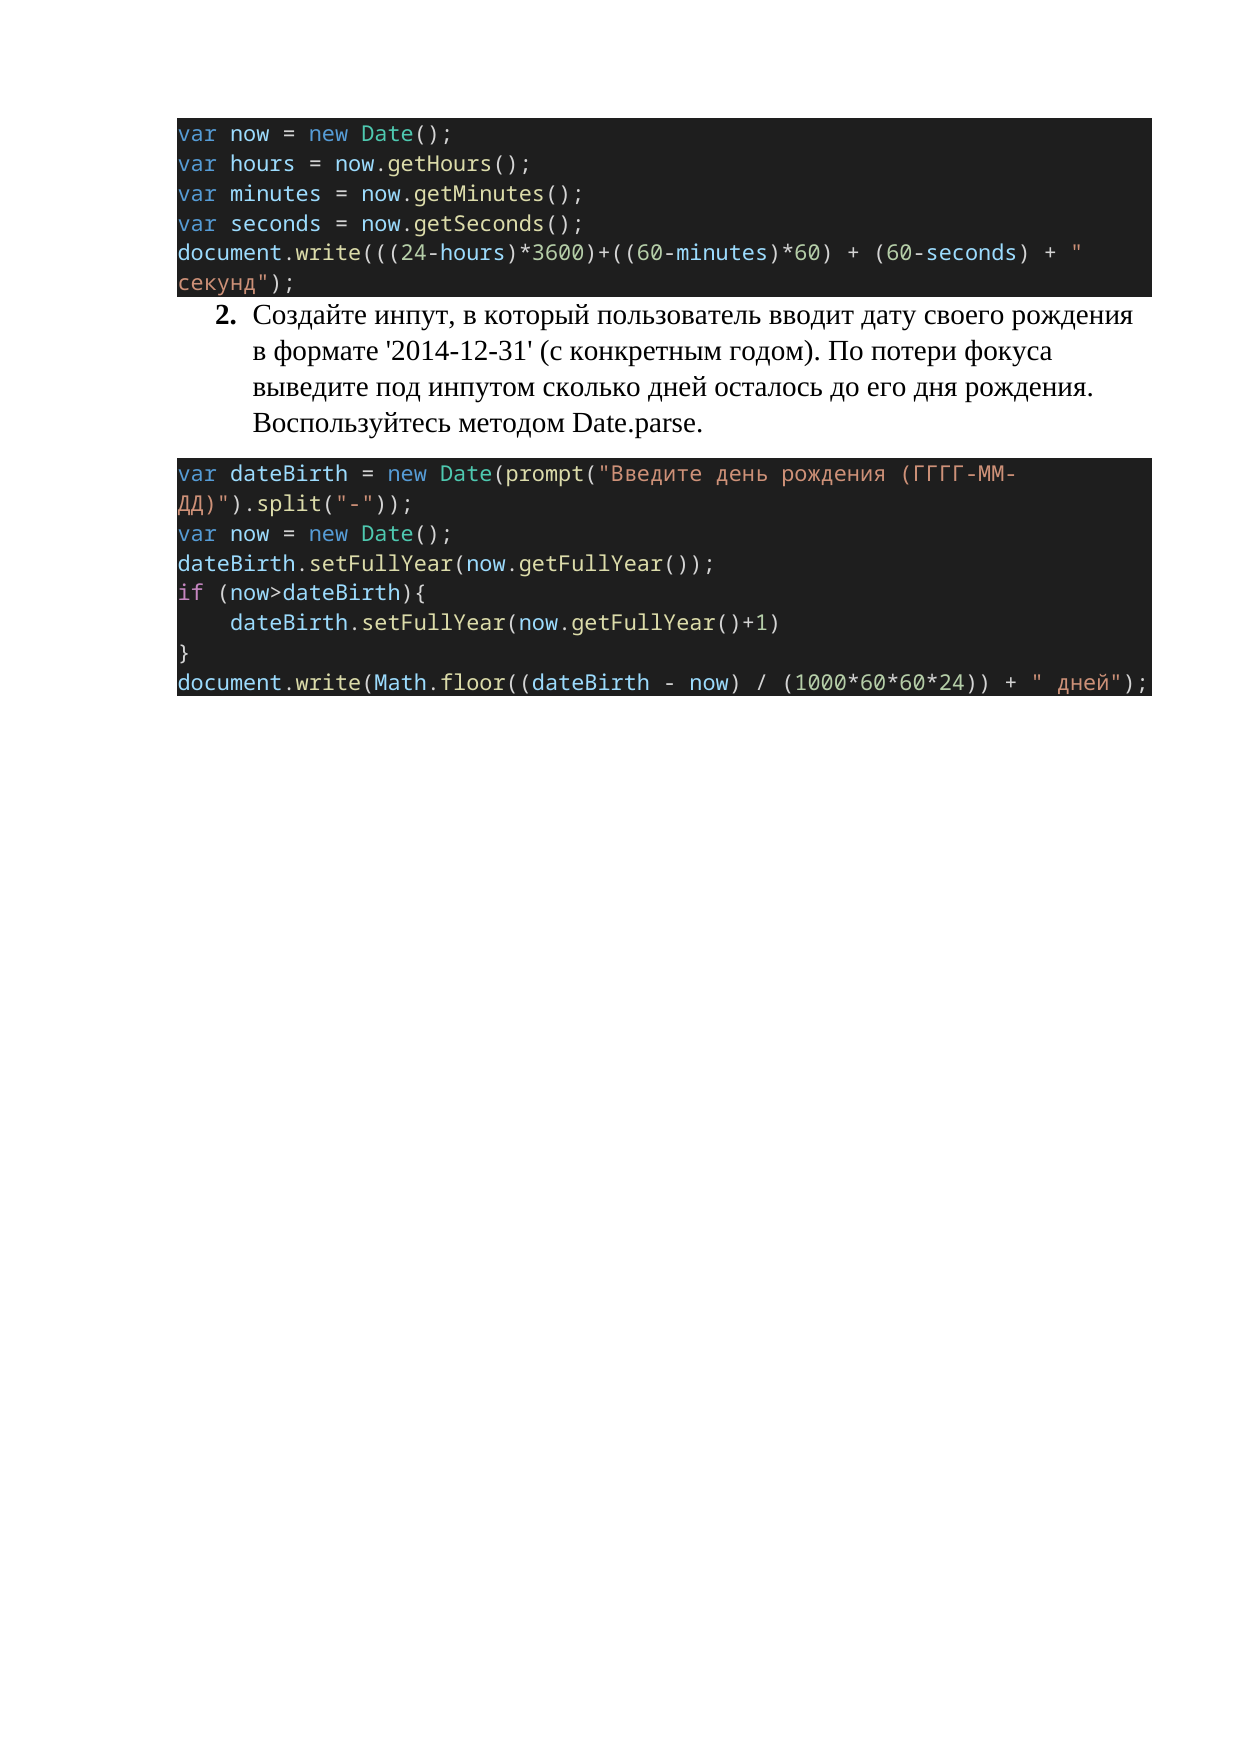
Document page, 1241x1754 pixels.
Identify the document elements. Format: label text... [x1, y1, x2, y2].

text document.write(((24-hours)*3600)+((60-minutes)*60) + (60-seconds) + " секунд"); [177, 237, 1152, 297]
text var minutes = now.getMinutes(); [177, 178, 1152, 207]
text if (now>dateBirth){ [177, 577, 1152, 607]
text var now = new Date(); [177, 118, 1152, 148]
list Создайте инпут, в который пользователь вводит дату своего рождения в формате '2014-12-31' (с конкретным годом). По потери фокуса выведите под инпутом сколько дней осталось до его дня рождения. Воспользуйтесь методом Date.parse. [215, 297, 1152, 439]
text var hours = now.getHours(); [177, 148, 1152, 178]
text document.write(Math.floor((dateBirth - now) / (1000*60*60*24)) + " дней"); [177, 667, 1152, 696]
text var now = new Date(); [177, 518, 1152, 547]
text var seconds = now.getSeconds(); [177, 207, 1152, 237]
text var dateBirth = new Date(prompt("Введите день рождения (ГГГГ-ММ-ДД)").split("-")); [177, 458, 1152, 518]
text dateBirth.setFullYear(now.getFullYear()+1) [177, 607, 1152, 637]
text dateBirth.setFullYear(now.getFullYear()); [177, 547, 1152, 577]
text } [177, 637, 1152, 667]
